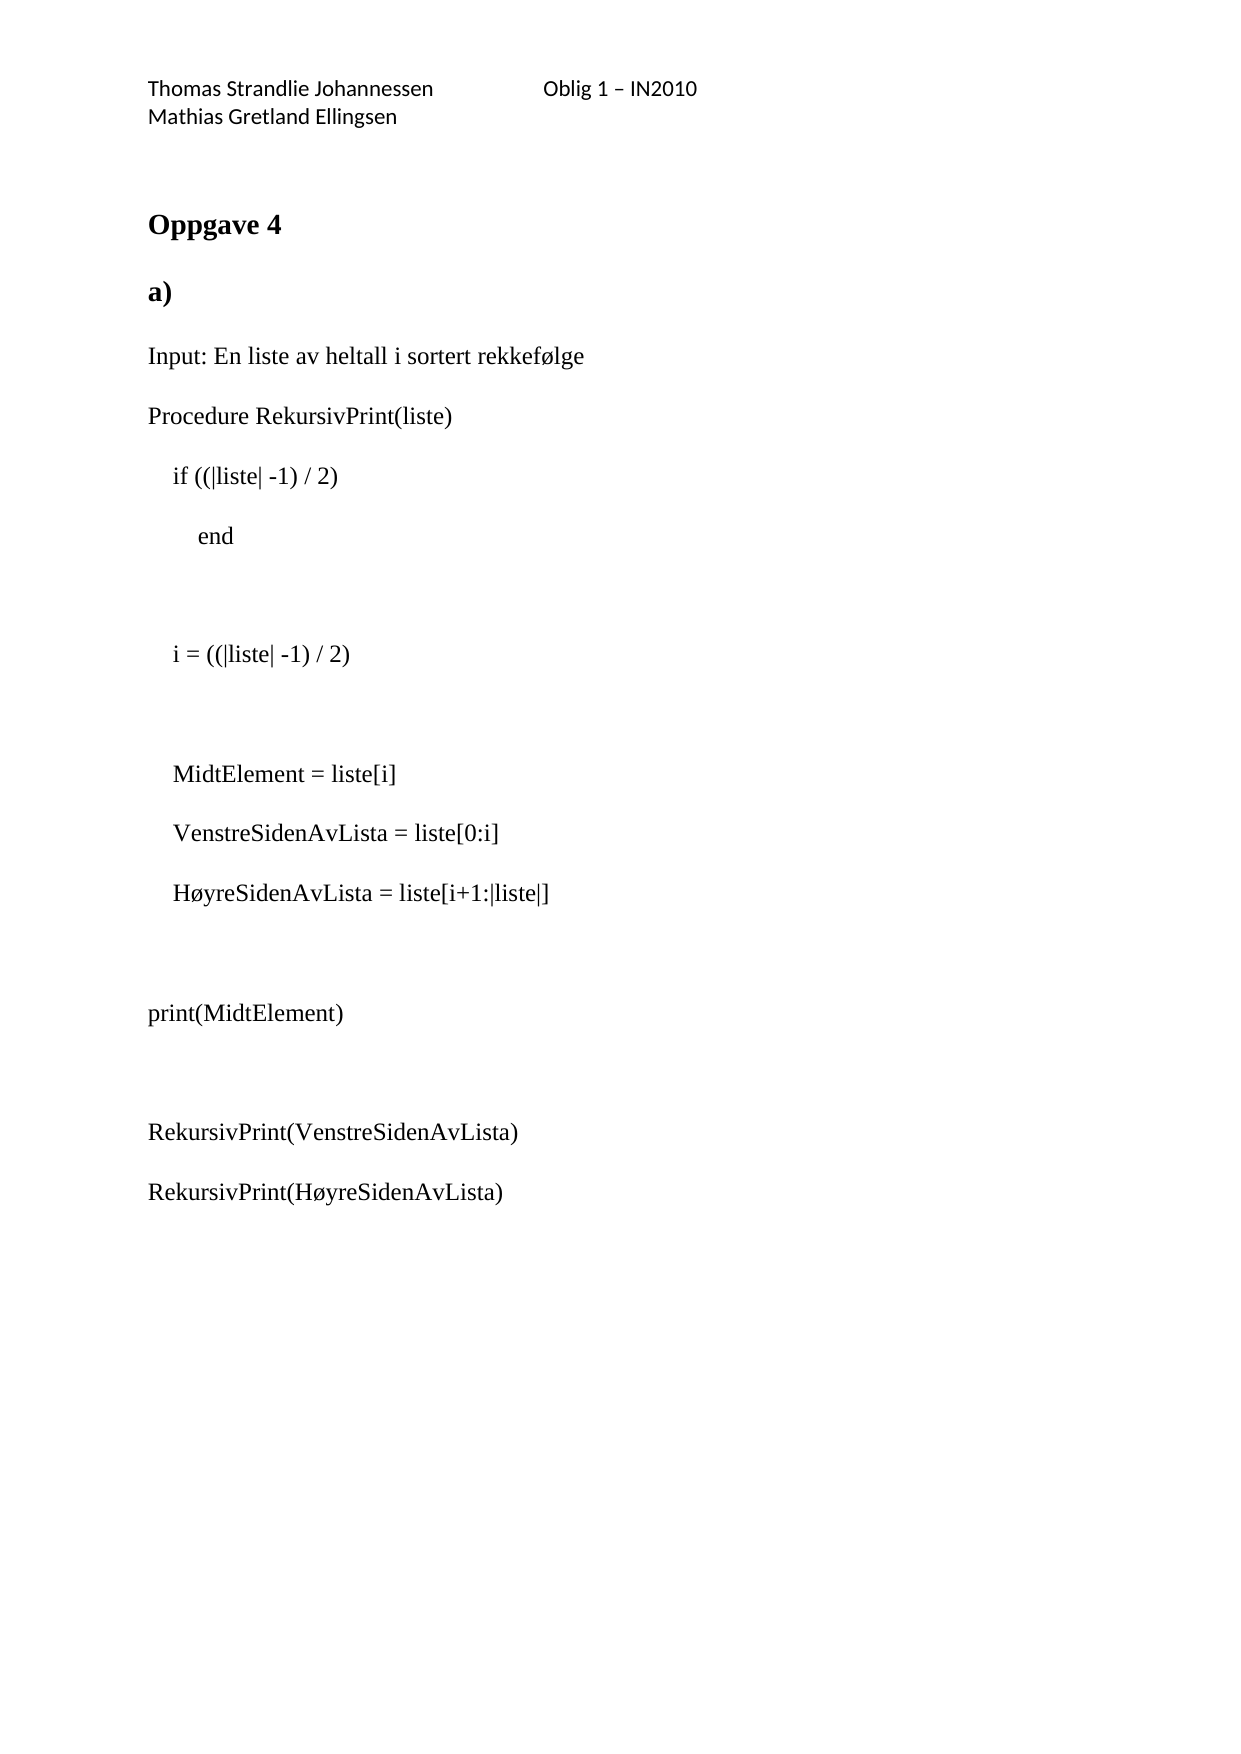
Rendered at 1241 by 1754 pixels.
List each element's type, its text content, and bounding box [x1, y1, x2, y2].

text Input: En liste av heltall i sortert rekkefølge [148, 341, 1093, 370]
text if ((|liste| -1) / 2) [148, 461, 1093, 490]
text Oppgave 4 [148, 207, 1093, 241]
text VenstreSidenAvLista = liste[0:i] [148, 818, 1093, 847]
text RekursivPrint(HøyreSidenAvLista) [148, 1177, 1093, 1206]
text end [148, 521, 1093, 549]
text RekursivPrint(VenstreSidenAvLista) [148, 1117, 1093, 1146]
text HøyreSidenAvLista = liste[i+1:|liste|] [148, 878, 1093, 907]
text Procedure RekursivPrint(liste) [148, 401, 1093, 430]
text print(MidtElement) [148, 998, 1093, 1027]
text i = ((|liste| -1) / 2) [148, 639, 1093, 668]
text MidtElement = liste[i] [148, 759, 1093, 787]
text a) [148, 274, 1093, 308]
